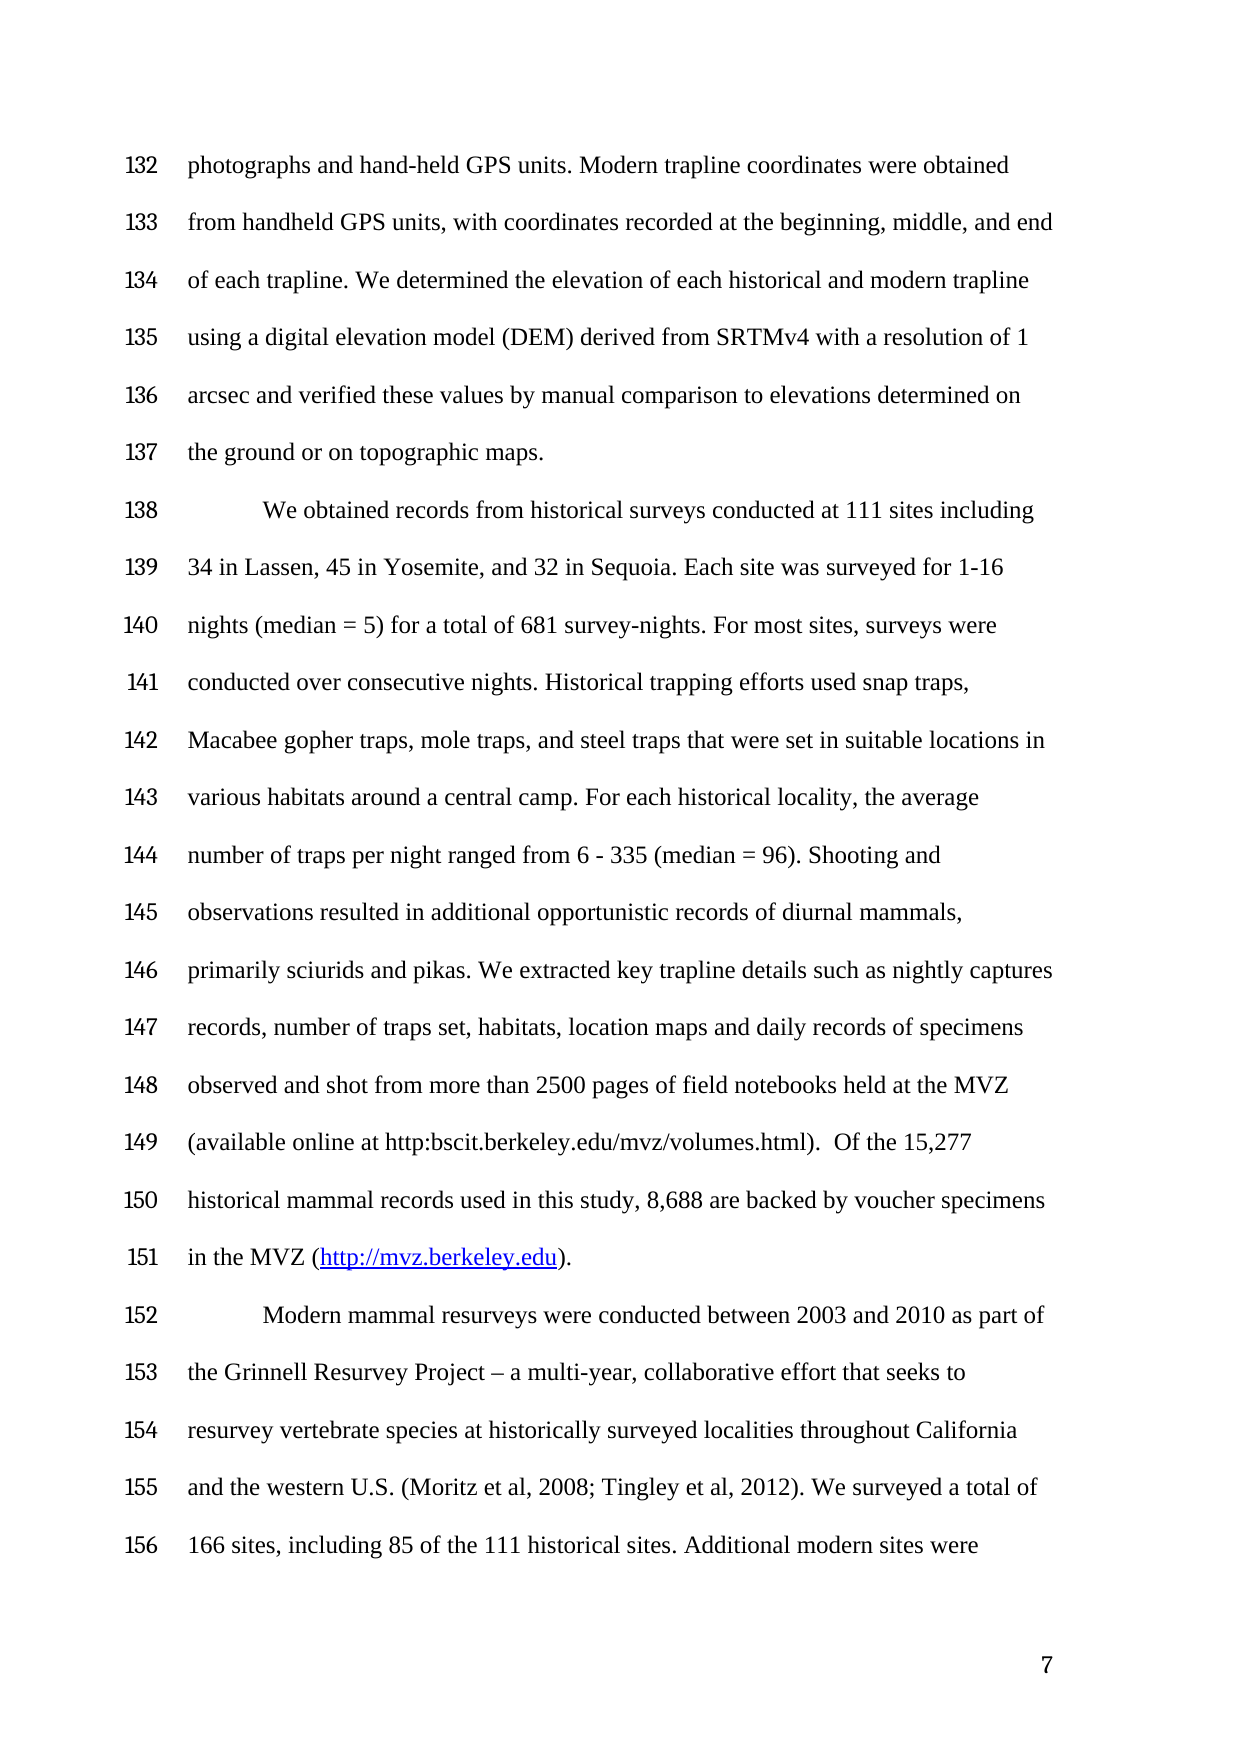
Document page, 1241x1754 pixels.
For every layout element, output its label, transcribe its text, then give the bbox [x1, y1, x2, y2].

text We obtained records from historical surveys conducted at 111 sites including 34 in Lassen, 45 in Yosemite, and 32 in Sequoia. Each site was surveyed for 1-16 nights (median = 5) for a total of 681 survey-nights. For most sites, surveys were conducted over consecutive nights. Historical trapping efforts used snap traps, Macabee gopher traps, mole traps, and steel traps that were set in suitable locations in various habitats around a central camp. For each historical locality, the average number of traps per night ranged from 6 - 335 (median = 96). Shooting and observations resulted in additional opportunistic records of diurnal mammals, primarily sciurids and pikas. We extracted key trapline details such as nightly captures records, number of traps set, habitats, location maps and daily records of specimens observed and shot from more than 2500 pages of field notebooks held at the MVZ (available online at http:bscit.berkeley.edu/mvz/volumes.html). Of the 15,277 historical mammal records used in this study, 8,688 are backed by voucher specimens in the MVZ (http://mvz.berkeley.edu). [187, 495, 1053, 1271]
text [187, 1300, 1053, 1559]
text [187, 150, 1053, 466]
